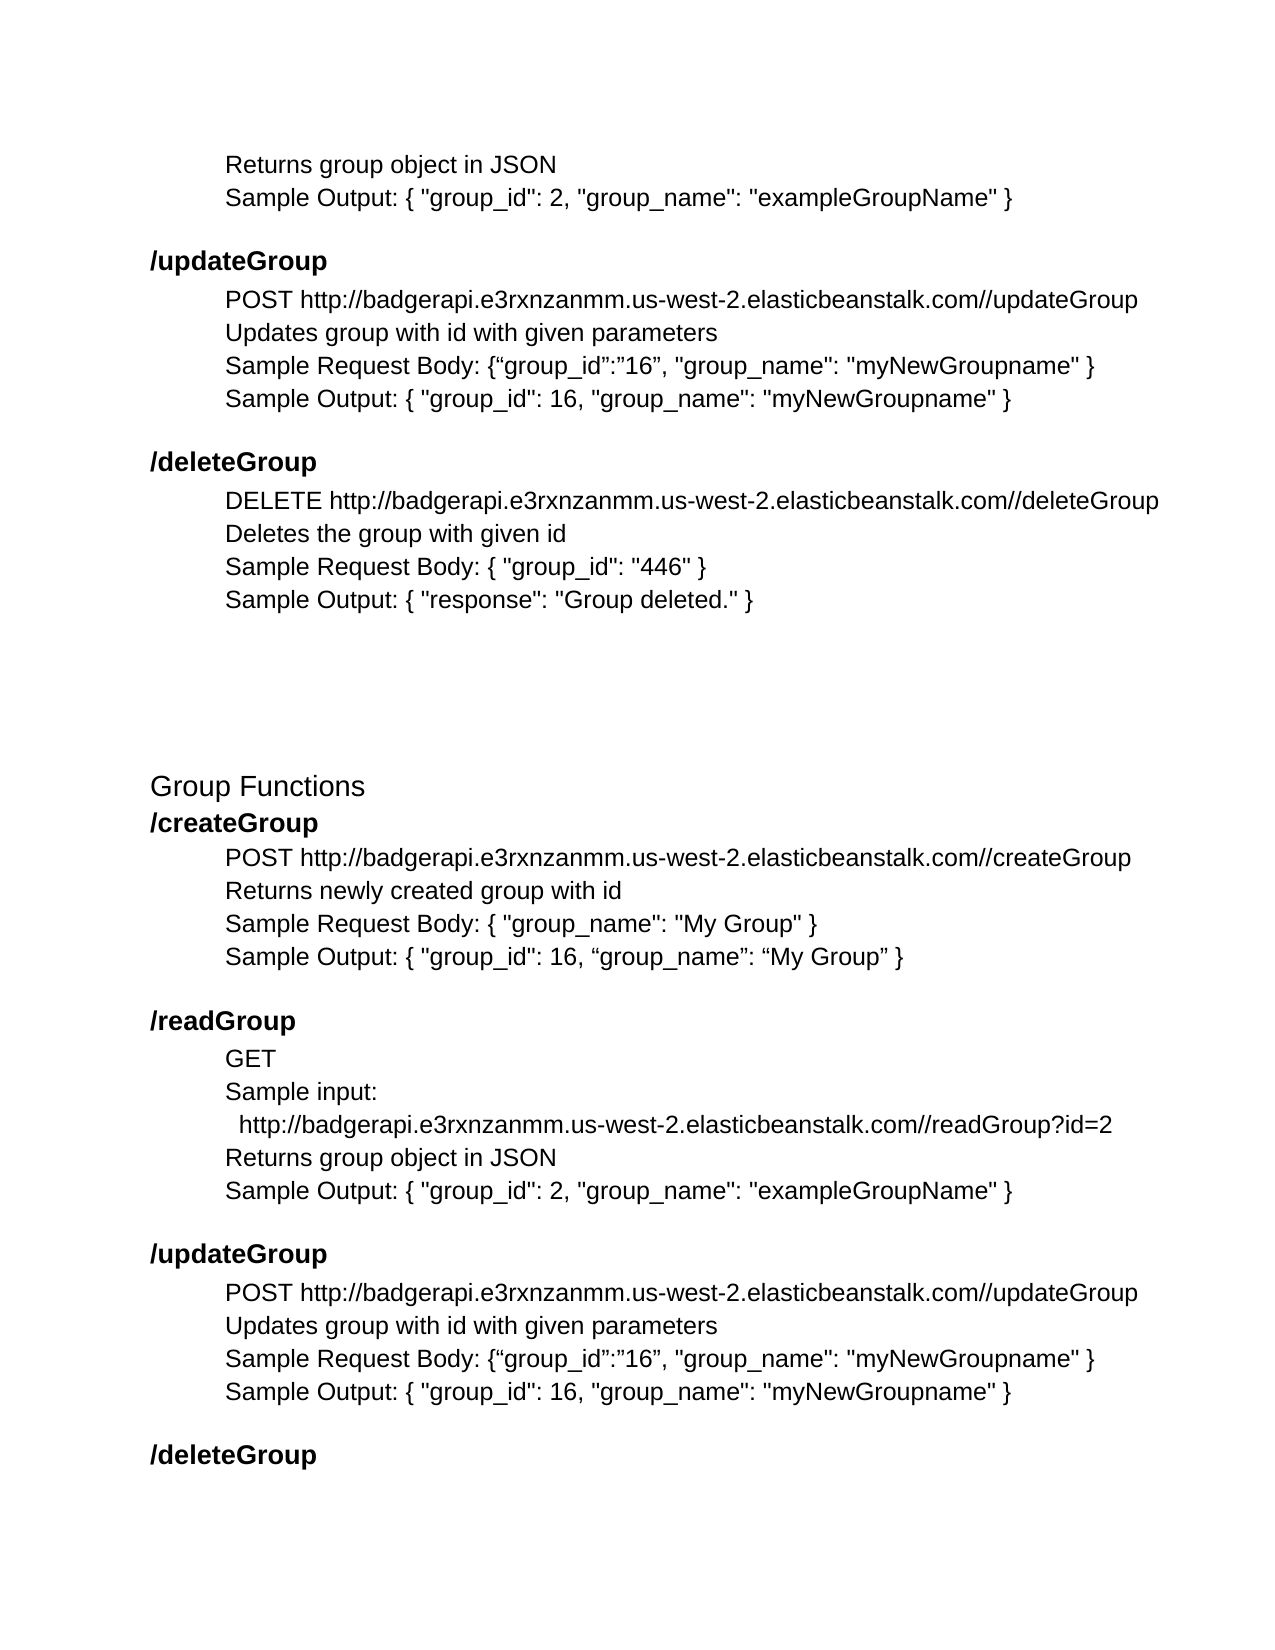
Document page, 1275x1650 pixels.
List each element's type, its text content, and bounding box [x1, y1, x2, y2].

text POST http://badgerapi.e3rxnzanmm.us-west-2.elasticbeanstalk.com//updateGroup [150, 1278, 1172, 1307]
text GET [150, 1044, 1172, 1073]
text Deletes the group with given id [150, 519, 1172, 547]
text http://badgerapi.e3rxnzanmm.us-west-2.elasticbeanstalk.com//readGroup?id=2 [225, 1110, 1172, 1139]
subtitle /deleteGroup [150, 1439, 1172, 1470]
text Sample Output: { "group_id": 16, "group_name": "myNewGroupname" } [150, 384, 1172, 413]
text POST http://badgerapi.e3rxnzanmm.us-west-2.elasticbeanstalk.com//createGroup [150, 843, 1172, 872]
text Group Functions [150, 769, 1172, 802]
text Sample Request Body: { "group_name": "My Group" } [150, 909, 1172, 938]
text Updates group with id with given parameters [150, 318, 1172, 347]
text Sample Request Body: { "group_id": "446" } [150, 552, 1172, 580]
text Sample Request Body: {“group_id”:”16”, "group_name": "myNewGroupname" } [150, 351, 1172, 379]
text Sample Output: { "group_id": 16, “group_name”: “My Group” } [150, 942, 1172, 971]
text Updates group with id with given parameters [150, 1311, 1172, 1340]
text Sample input: [150, 1077, 1172, 1106]
subtitle /updateGroup [150, 1238, 1172, 1269]
text POST http://badgerapi.e3rxnzanmm.us-west-2.elasticbeanstalk.com//updateGroup [150, 285, 1172, 313]
text Sample Output: { "group_id": 16, "group_name": "myNewGroupname" } [150, 1377, 1172, 1406]
text Returns group object in JSON [150, 150, 1172, 179]
subtitle /updateGroup [150, 245, 1172, 276]
text Sample Output: { "response": "Group deleted." } [150, 585, 1172, 613]
text /createGroup [150, 807, 1172, 838]
subtitle /readGroup [150, 1004, 1172, 1036]
text Sample Output: { "group_id": 2, "group_name": "exampleGroupName" } [150, 1176, 1172, 1205]
subtitle /deleteGroup [150, 446, 1172, 477]
text Returns newly created group with id [150, 876, 1172, 905]
text Sample Request Body: {“group_id”:”16”, "group_name": "myNewGroupname" } [150, 1344, 1172, 1373]
text Returns group object in JSON [150, 1143, 1172, 1172]
text DELETE http://badgerapi.e3rxnzanmm.us-west-2.elasticbeanstalk.com//deleteGroup [150, 486, 1172, 514]
text Sample Output: { "group_id": 2, "group_name": "exampleGroupName" } [150, 183, 1172, 212]
